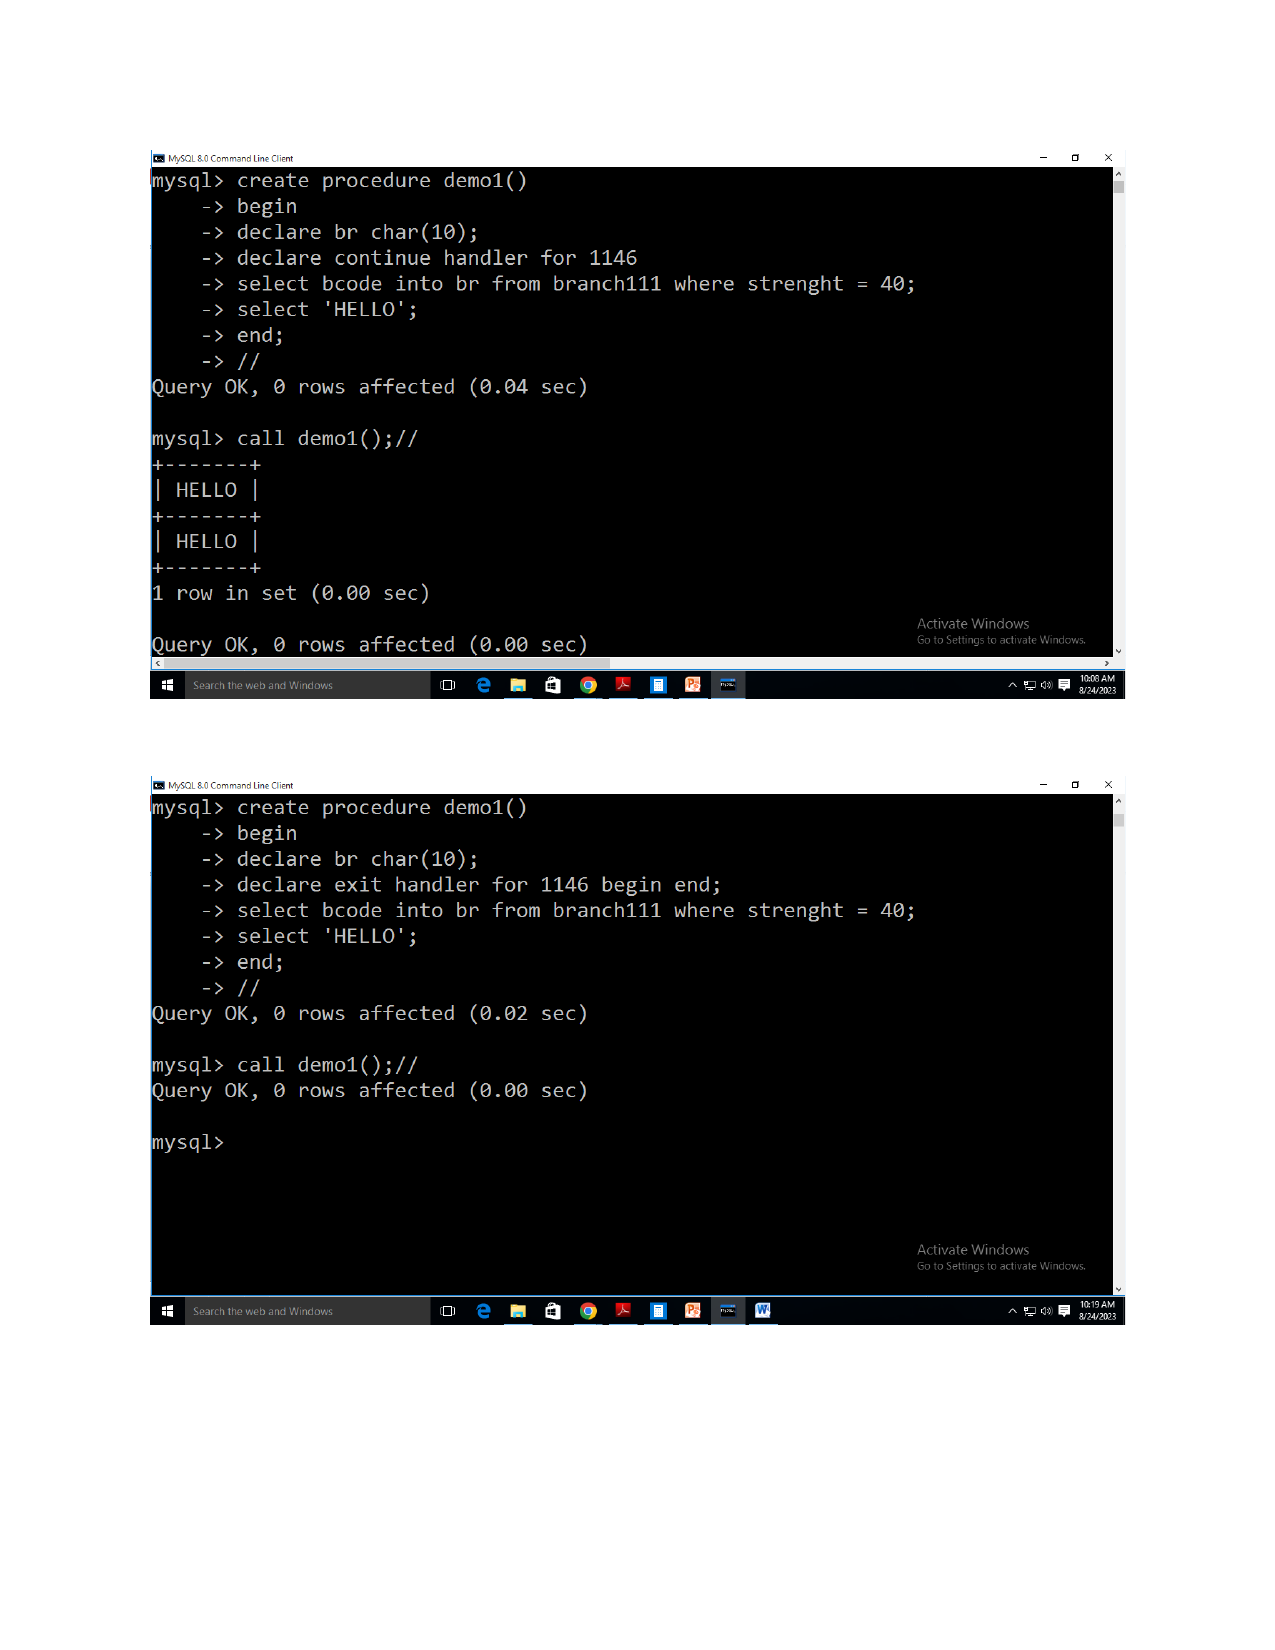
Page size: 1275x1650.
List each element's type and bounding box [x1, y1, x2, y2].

picture [150, 776, 1125, 1325]
picture [150, 150, 1125, 699]
